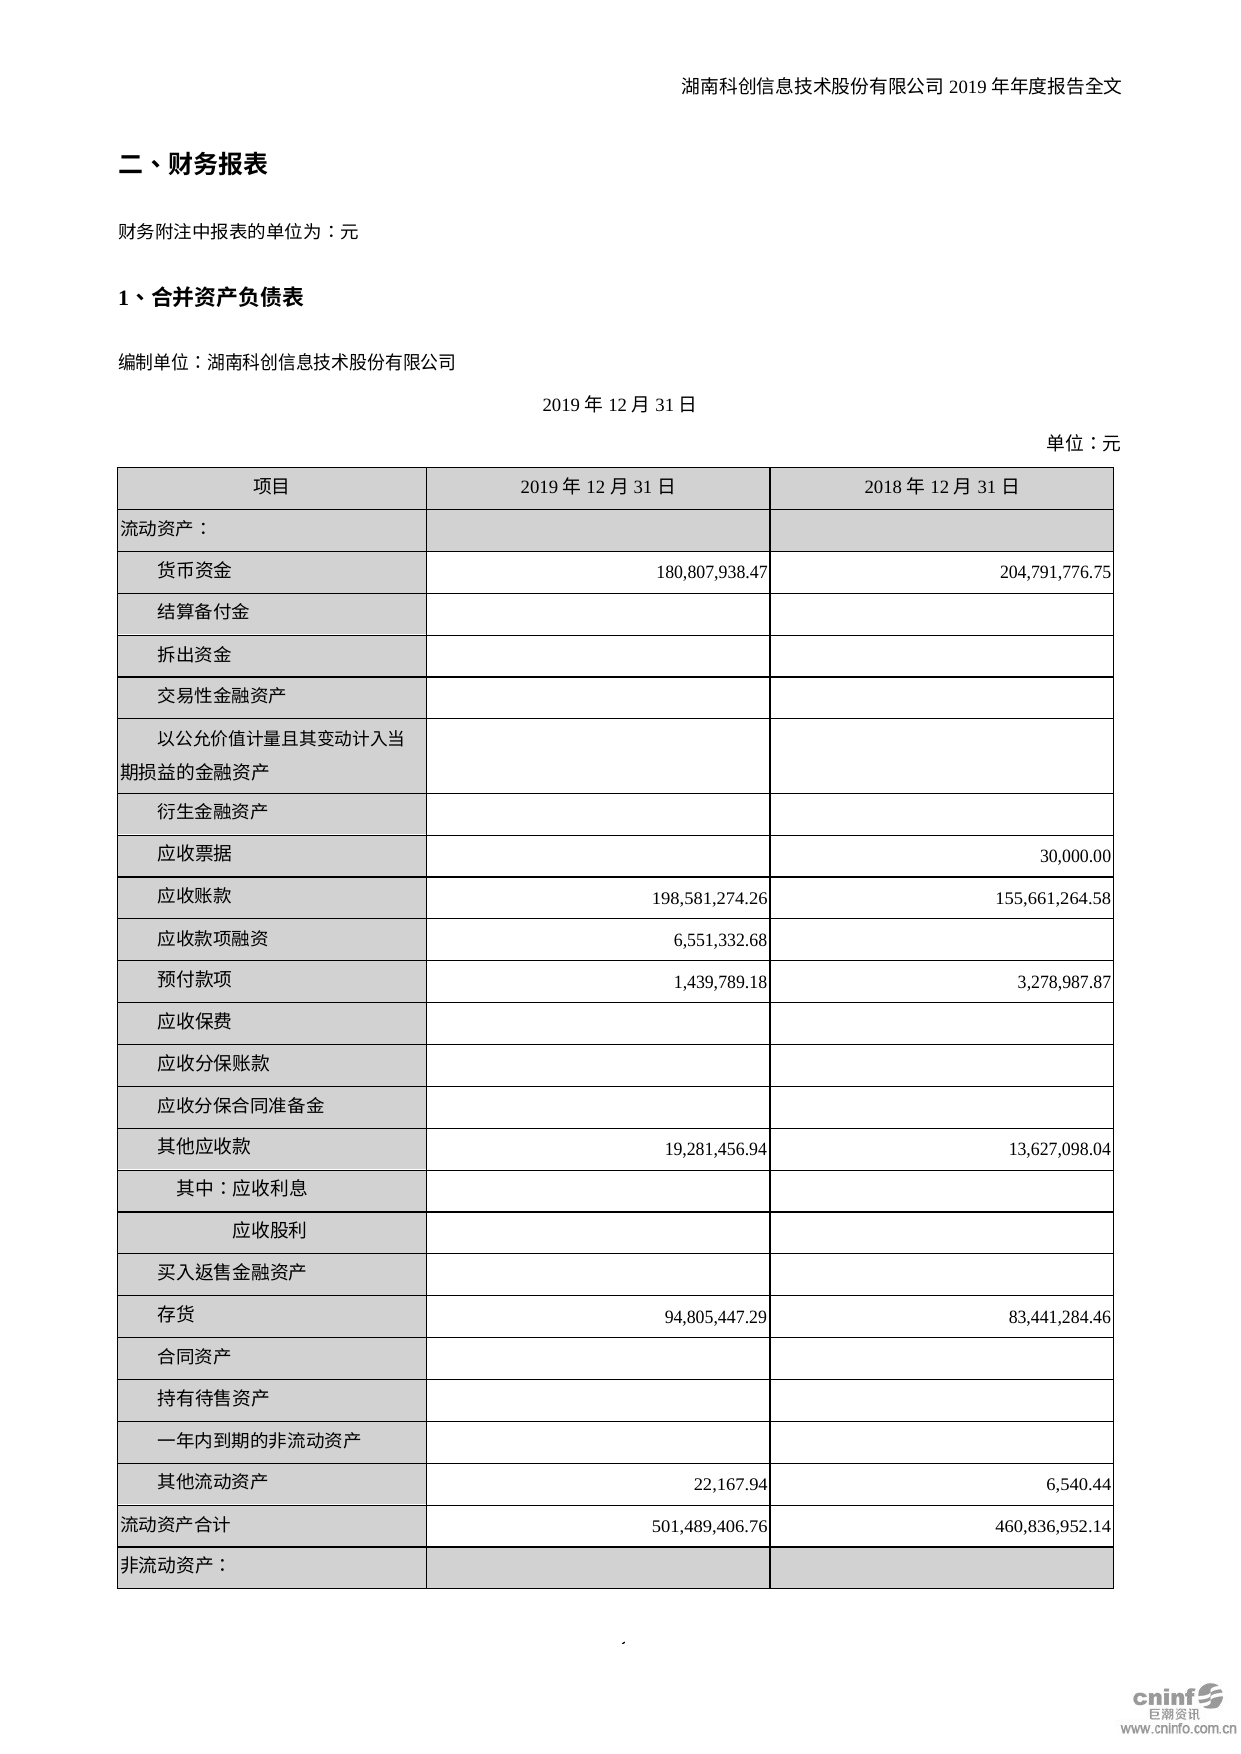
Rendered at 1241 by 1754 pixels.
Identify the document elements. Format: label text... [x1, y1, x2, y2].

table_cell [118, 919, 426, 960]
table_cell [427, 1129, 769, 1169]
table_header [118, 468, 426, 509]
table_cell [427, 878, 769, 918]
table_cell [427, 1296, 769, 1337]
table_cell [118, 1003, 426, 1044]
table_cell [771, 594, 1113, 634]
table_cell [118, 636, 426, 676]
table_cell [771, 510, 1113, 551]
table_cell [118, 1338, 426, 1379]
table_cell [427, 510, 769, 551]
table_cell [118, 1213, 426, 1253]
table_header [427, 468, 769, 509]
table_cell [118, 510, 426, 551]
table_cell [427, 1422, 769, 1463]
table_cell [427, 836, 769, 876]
subtitle 1、合并资产负债表 [118, 282, 1138, 312]
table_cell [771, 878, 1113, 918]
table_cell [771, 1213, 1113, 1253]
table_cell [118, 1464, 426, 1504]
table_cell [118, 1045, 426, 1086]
text 编制单位：湖南科创信息技术股份有限公司 [118, 349, 474, 375]
text 单位：元 [1046, 430, 1240, 455]
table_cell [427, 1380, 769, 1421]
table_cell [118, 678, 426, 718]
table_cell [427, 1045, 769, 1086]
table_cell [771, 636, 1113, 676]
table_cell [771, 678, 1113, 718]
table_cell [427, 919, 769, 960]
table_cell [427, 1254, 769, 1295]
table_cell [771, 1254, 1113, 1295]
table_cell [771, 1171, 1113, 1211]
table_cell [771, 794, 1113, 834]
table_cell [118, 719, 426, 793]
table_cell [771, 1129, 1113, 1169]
text 财务附注中报表的单位为：元 [118, 220, 1138, 244]
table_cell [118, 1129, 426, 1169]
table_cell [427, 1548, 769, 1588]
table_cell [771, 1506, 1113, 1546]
picture [1115, 1680, 1240, 1737]
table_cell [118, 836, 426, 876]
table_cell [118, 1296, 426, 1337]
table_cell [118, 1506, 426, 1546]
subtitle 二、财务报表 [118, 146, 1138, 180]
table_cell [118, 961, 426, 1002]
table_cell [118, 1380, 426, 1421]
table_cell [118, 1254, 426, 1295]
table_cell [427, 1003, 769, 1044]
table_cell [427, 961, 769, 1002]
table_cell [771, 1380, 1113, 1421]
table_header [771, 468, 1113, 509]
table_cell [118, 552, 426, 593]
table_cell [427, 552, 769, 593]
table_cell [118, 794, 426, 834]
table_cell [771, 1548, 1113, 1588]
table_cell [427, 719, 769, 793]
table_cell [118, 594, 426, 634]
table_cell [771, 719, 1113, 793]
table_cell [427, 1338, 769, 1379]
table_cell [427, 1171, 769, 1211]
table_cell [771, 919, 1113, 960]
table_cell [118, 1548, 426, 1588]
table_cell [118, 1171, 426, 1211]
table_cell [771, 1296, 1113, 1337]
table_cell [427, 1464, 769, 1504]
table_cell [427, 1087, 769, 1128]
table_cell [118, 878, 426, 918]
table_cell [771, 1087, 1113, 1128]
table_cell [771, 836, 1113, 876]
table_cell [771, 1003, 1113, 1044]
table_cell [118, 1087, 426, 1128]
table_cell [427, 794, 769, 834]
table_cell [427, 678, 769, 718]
text 2019 年 12 月 31 日 [542, 391, 698, 417]
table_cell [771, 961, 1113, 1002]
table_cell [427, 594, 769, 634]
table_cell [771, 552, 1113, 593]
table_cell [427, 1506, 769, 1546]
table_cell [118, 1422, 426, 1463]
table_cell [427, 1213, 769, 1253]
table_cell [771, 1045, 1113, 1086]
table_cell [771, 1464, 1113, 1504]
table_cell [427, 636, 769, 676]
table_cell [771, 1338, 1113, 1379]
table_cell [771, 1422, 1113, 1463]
